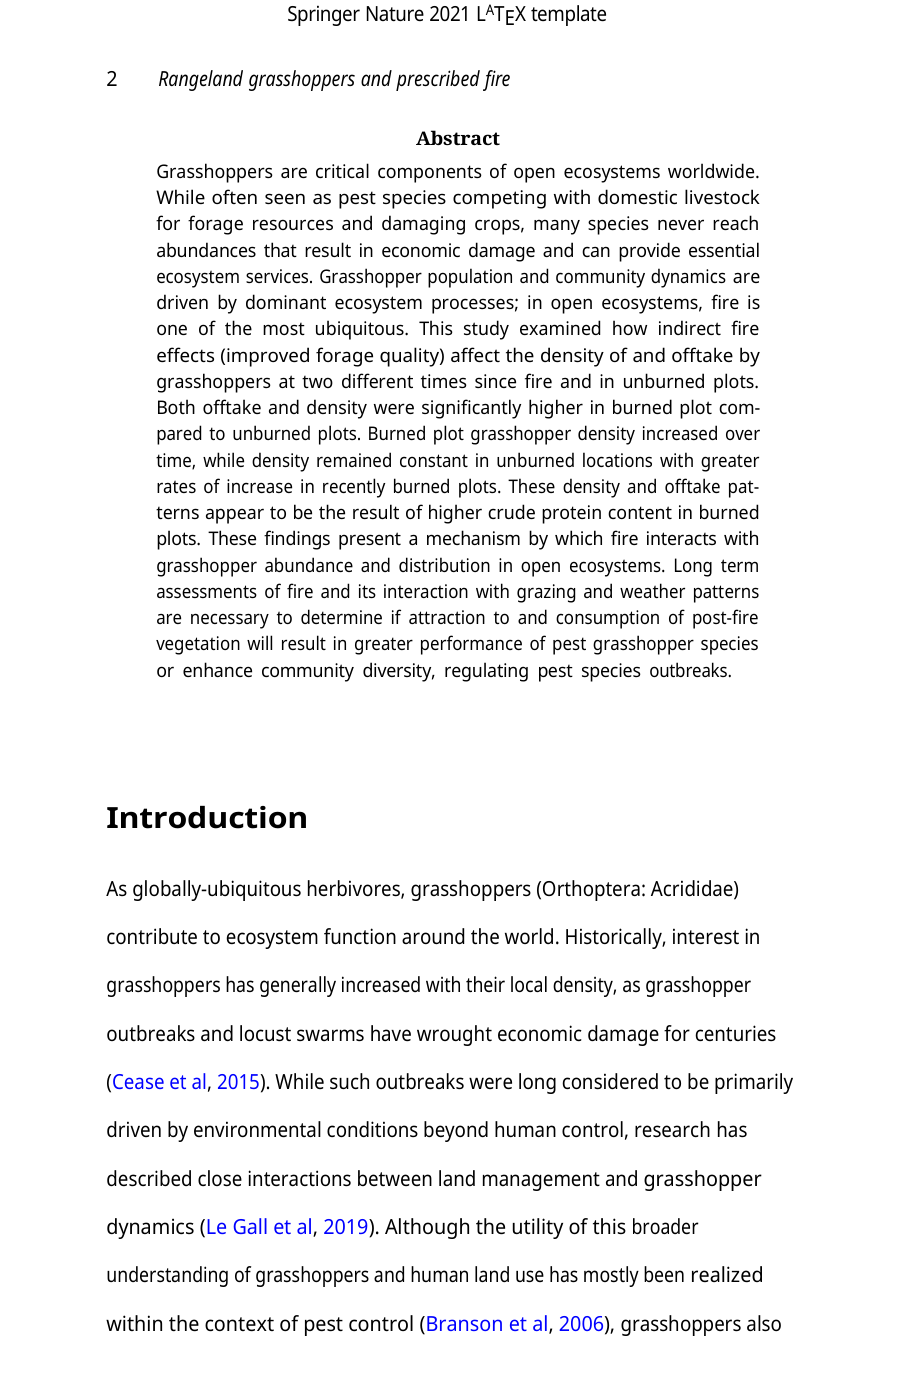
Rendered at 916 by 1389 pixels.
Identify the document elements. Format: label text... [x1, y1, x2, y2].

text 2 Rangeland grasshoppers and prescribed fire [106, 64, 841, 92]
subtitle Introduction [106, 797, 841, 837]
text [106, 874, 810, 1337]
text Abstract [143, 125, 773, 151]
text Grasshoppers are critical components of open ecosystems worldwide. While often seen as pest species competing with domestic livestock for forage resources and damaging crops, many species never reach abundances that result in economic damage and can provide essential ecosystem services. Grasshopper population and community dynamics are driven by dominant ecosystem processes; in open ecosystems, fire is one of the most ubiquitous. This study examined how indirect fire effects (improved forage quality) affect the density of and offtake by grasshoppers at two different times since fire and in unburned plots. Both offtake and density were significantly higher in burned plot com- pared to unburned plots. Burned plot grasshopper density increased over time, while density remained constant in unburned locations with greater rates of increase in recently burned plots. These density and offtake pat- terns appear to be the result of higher crude protein content in burned plots. These findings present a mechanism by which fire interacts with grasshopper abundance and distribution in open ecosystems. Long term assessments of fire and its interaction with grazing and weather patterns are necessary to determine if attraction to and consumption of post-fire vegetation will result in greater performance of pest grasshopper species or enhance community diversity, regulating pest species outbreaks. [156, 158, 760, 682]
